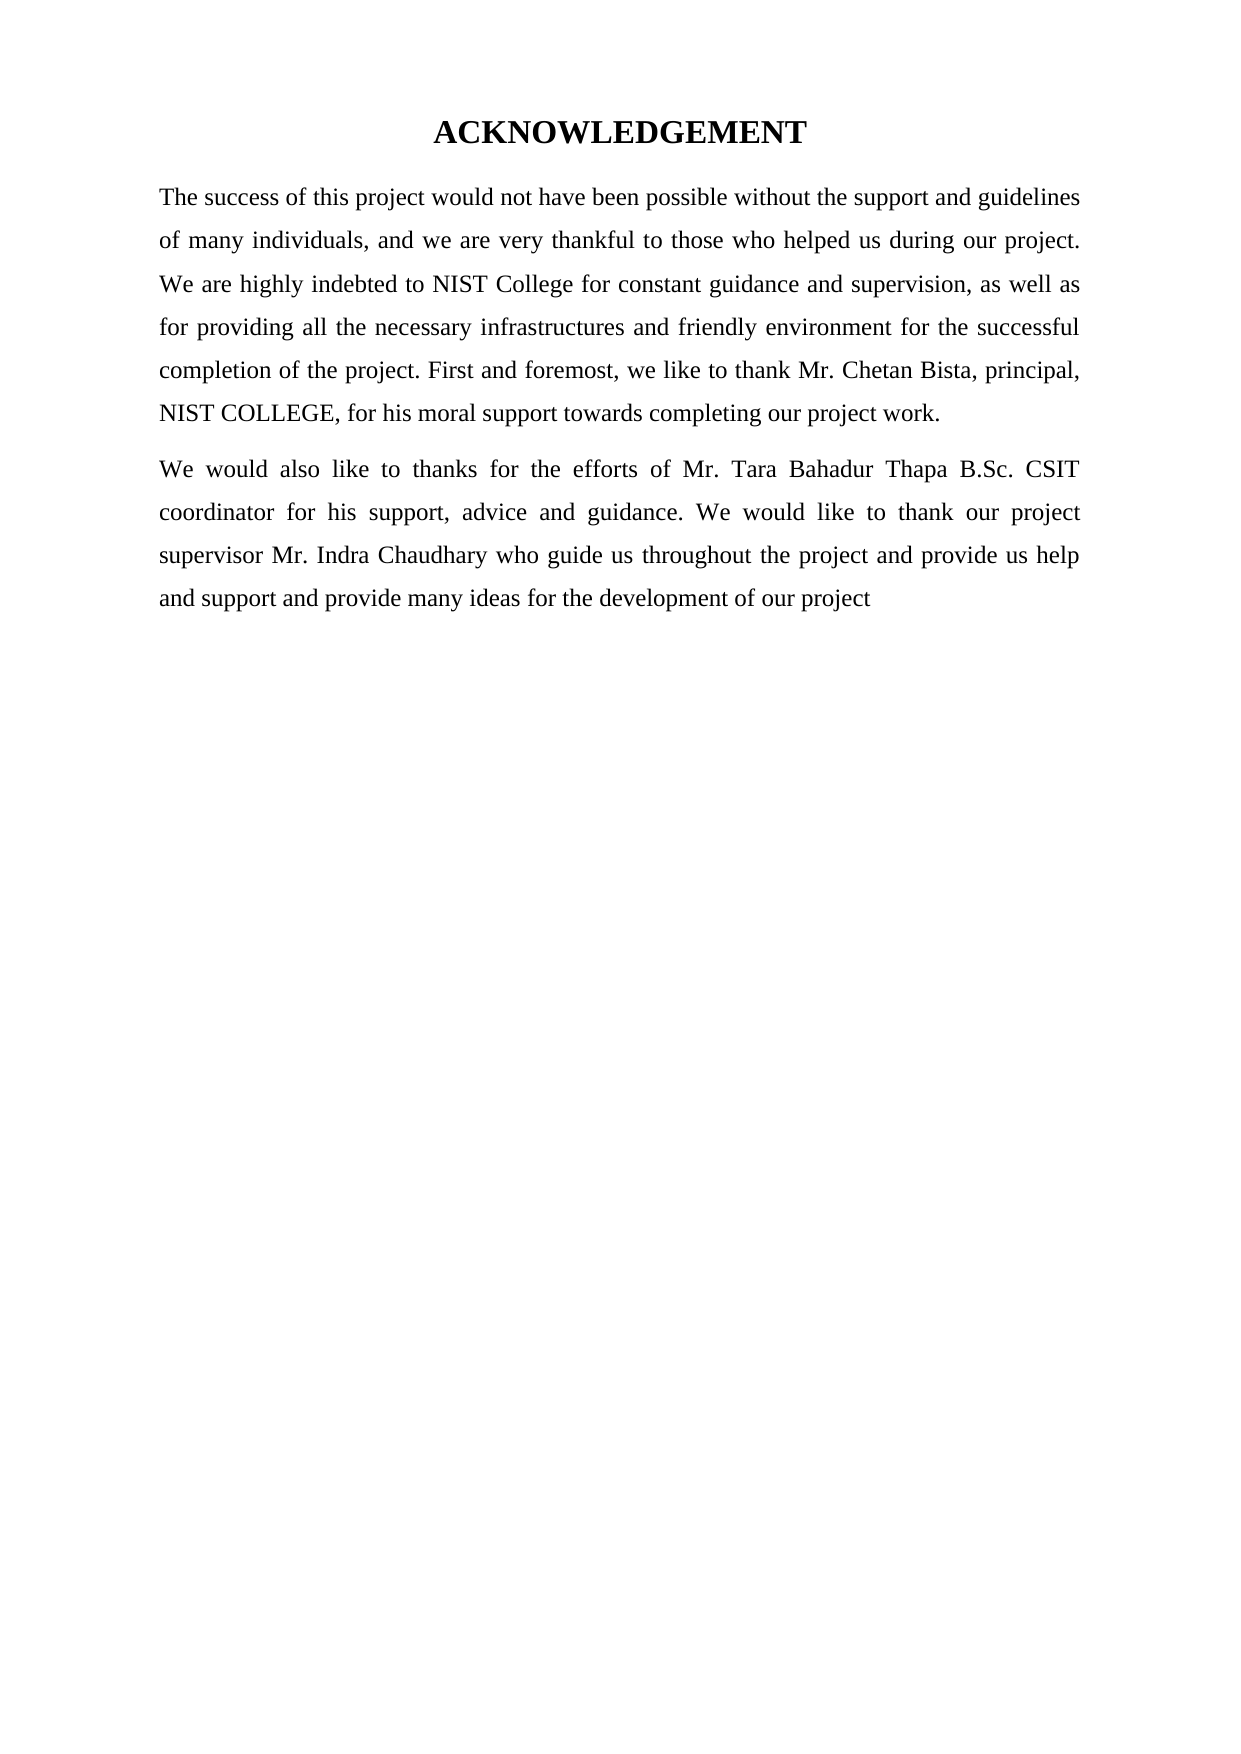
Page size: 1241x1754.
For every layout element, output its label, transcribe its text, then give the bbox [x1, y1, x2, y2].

text ACKNOWLEDGEMENT [84, 112, 1081, 151]
text We would also like to thanks for the efforts of Mr. Tara Bahadur Thapa B.Sc. CSIT coordinator for his support, advice and guidance. We would like to thank our project supervisor Mr. Indra Chaudhary who guide us throughout the project and provide us help and support and provide many ideas for the development of our project [159, 454, 1081, 612]
text The success of this project would not have been possible without the support and guidelines of many individuals, and we are very thankful to those who helped us during our project. We are highly indebted to NIST College for constant guidance and supervision, as well as for providing all the necessary infrastructures and friendly environment for the successful completion of the project. First and foremost, we like to thank Mr. Chetan Bista, principal, NIST COLLEGE, for his moral support towards completing our project work. [159, 182, 1081, 427]
